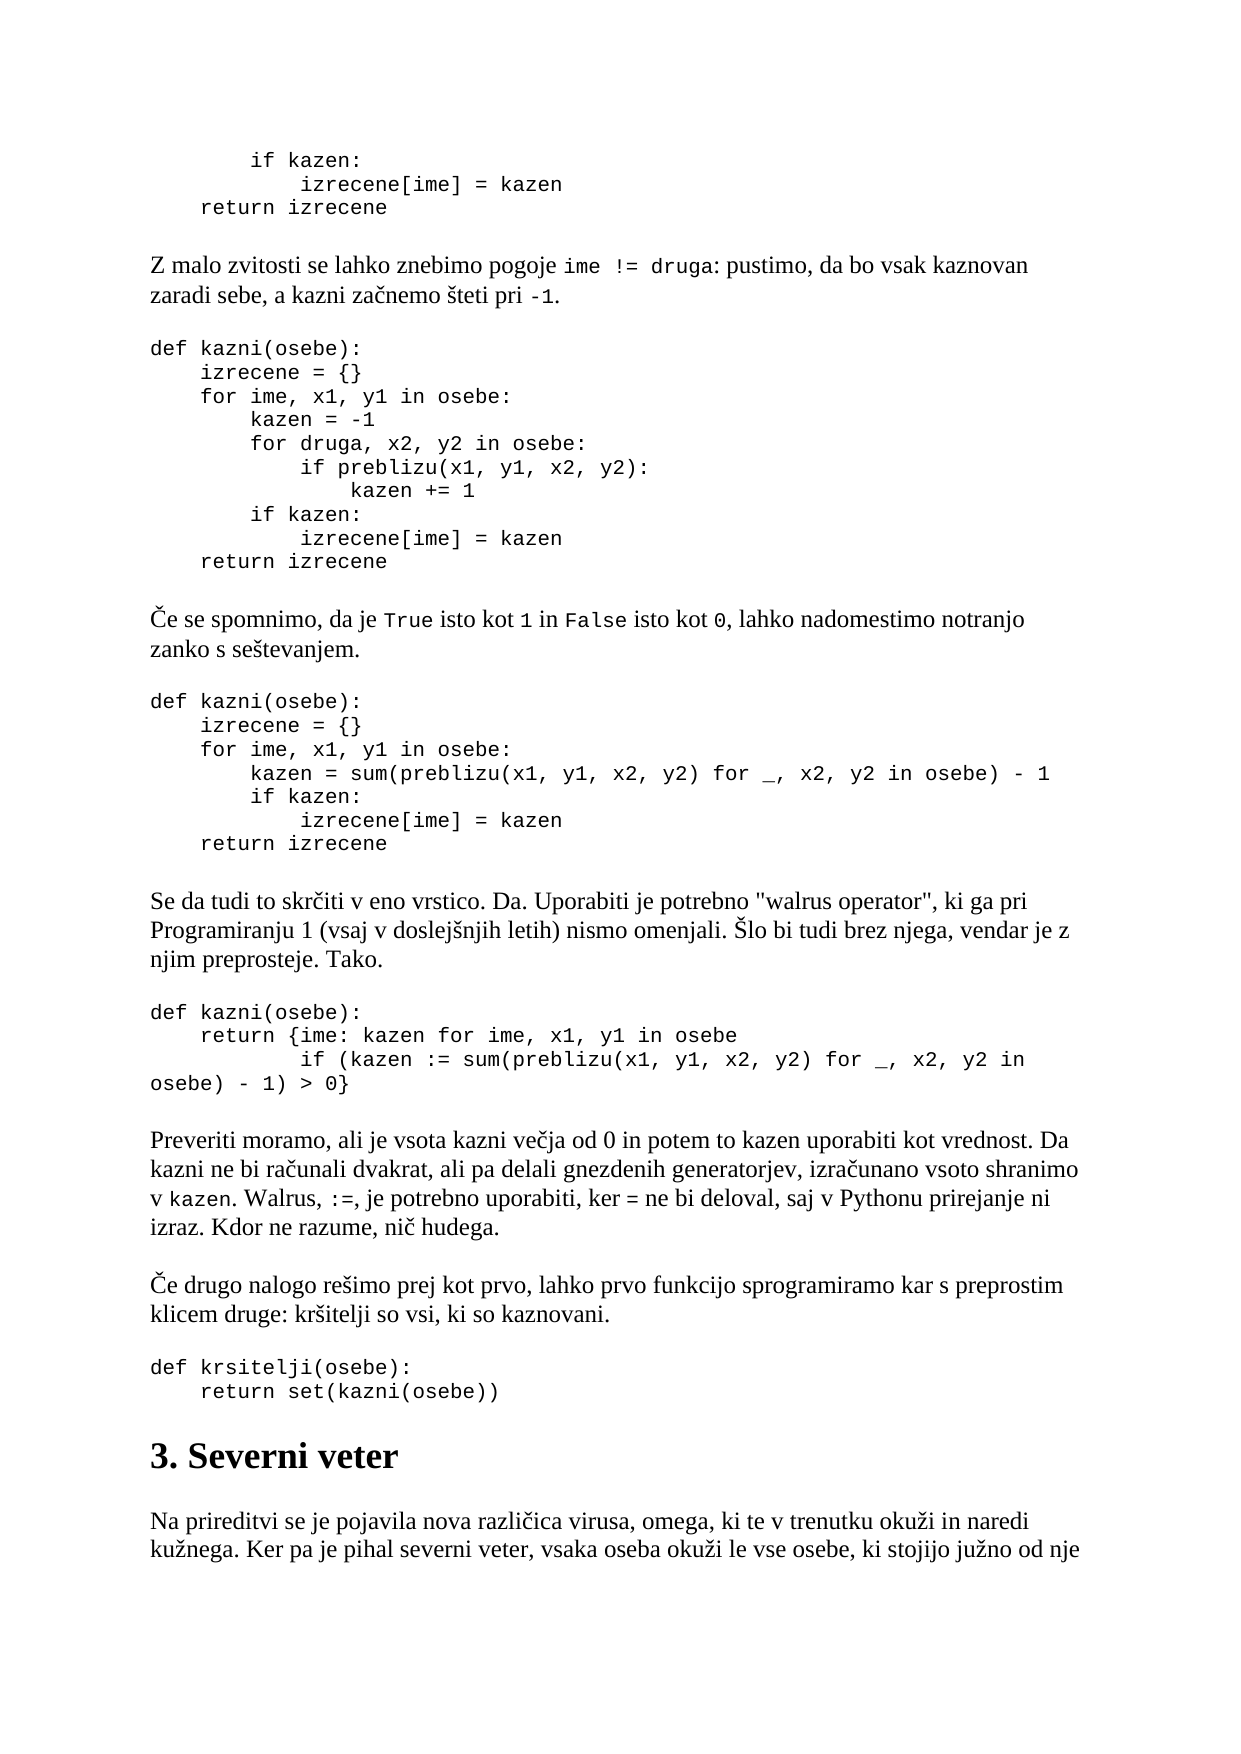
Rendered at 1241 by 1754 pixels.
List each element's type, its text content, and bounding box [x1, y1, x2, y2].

text for ime, x1, y1 in osebe: [150, 386, 1090, 409]
text if kazen: [150, 786, 1090, 810]
text kazen = sum(preblizu(x1, y1, x2, y2) for _, x2, y2 in osebe) - 1 [150, 762, 1090, 786]
text kazen = -1 [150, 409, 1090, 433]
text if (kazen := sum(preblizu(x1, y1, x2, y2) for _, x2, y2 in osebe) - 1) > 0} [150, 1049, 1090, 1096]
text izrecene[ime] = kazen [150, 528, 1090, 551]
text Če drugo nalogo rešimo prej kot prvo, lahko prvo funkcijo sprogramiramo kar s preprostim klicem druge: kršitelji so vsi, ki so kaznovani. [150, 1270, 1090, 1328]
text if kazen: [150, 504, 1090, 528]
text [150, 1506, 1090, 1563]
text izrecene[ime] = kazen [150, 174, 1090, 197]
text if kazen: [150, 150, 1090, 174]
text izrecene[ime] = kazen [150, 810, 1090, 833]
text if preblizu(x1, y1, x2, y2): [150, 457, 1090, 480]
text return izrecene [150, 551, 1090, 575]
text izrecene = {} [150, 362, 1090, 386]
text return set(kazni(osebe)) [150, 1381, 1090, 1404]
text def kazni(osebe): [150, 1002, 1090, 1025]
text izrecene = {} [150, 715, 1090, 739]
text def kazni(osebe): [150, 338, 1090, 362]
text def krsitelji(osebe): [150, 1357, 1090, 1381]
text for ime, x1, y1 in osebe: [150, 739, 1090, 762]
text for druga, x2, y2 in osebe: [150, 433, 1090, 457]
text kazen += 1 [150, 480, 1090, 504]
text return izrecene [150, 197, 1090, 221]
text Preveriti moramo, ali je vsota kazni večja od 0 in potem to kazen uporabiti kot vrednost. Da kazni ne bi računali dvakrat, ali pa delali gnezdenih generatorjev, izračunano vsoto shranimo v kazen. Walrus, :=, je potrebno uporabiti, ker = ne bi deloval, saj v Pythonu prirejanje ni izraz. Kdor ne razume, nič hudega. [150, 1125, 1090, 1241]
text 3. Severni veter [150, 1433, 1090, 1477]
text Z malo zvitosti se lahko znebimo pogoje ime != druga: pustimo, da bo vsak kaznovan zaradi sebe, a kazni začnemo šteti pri -1. [150, 250, 1090, 309]
text return {ime: kazen for ime, x1, y1 in osebe [150, 1025, 1090, 1049]
text Se da tudi to skrčiti v eno vrstico. Da. Uporabiti je potrebno "walrus operator", ki ga pri Programiranju 1 (vsaj v doslejšnjih letih) nismo omenjali. Šlo bi tudi brez njega, vendar je z njim preprosteje. Tako. [150, 886, 1090, 972]
text return izrecene [150, 833, 1090, 857]
text Če se spomnimo, da je True isto kot 1 in False isto kot 0, lahko nadomestimo notranjo zanko s seštevanjem. [150, 604, 1090, 662]
text def kazni(osebe): [150, 692, 1090, 715]
